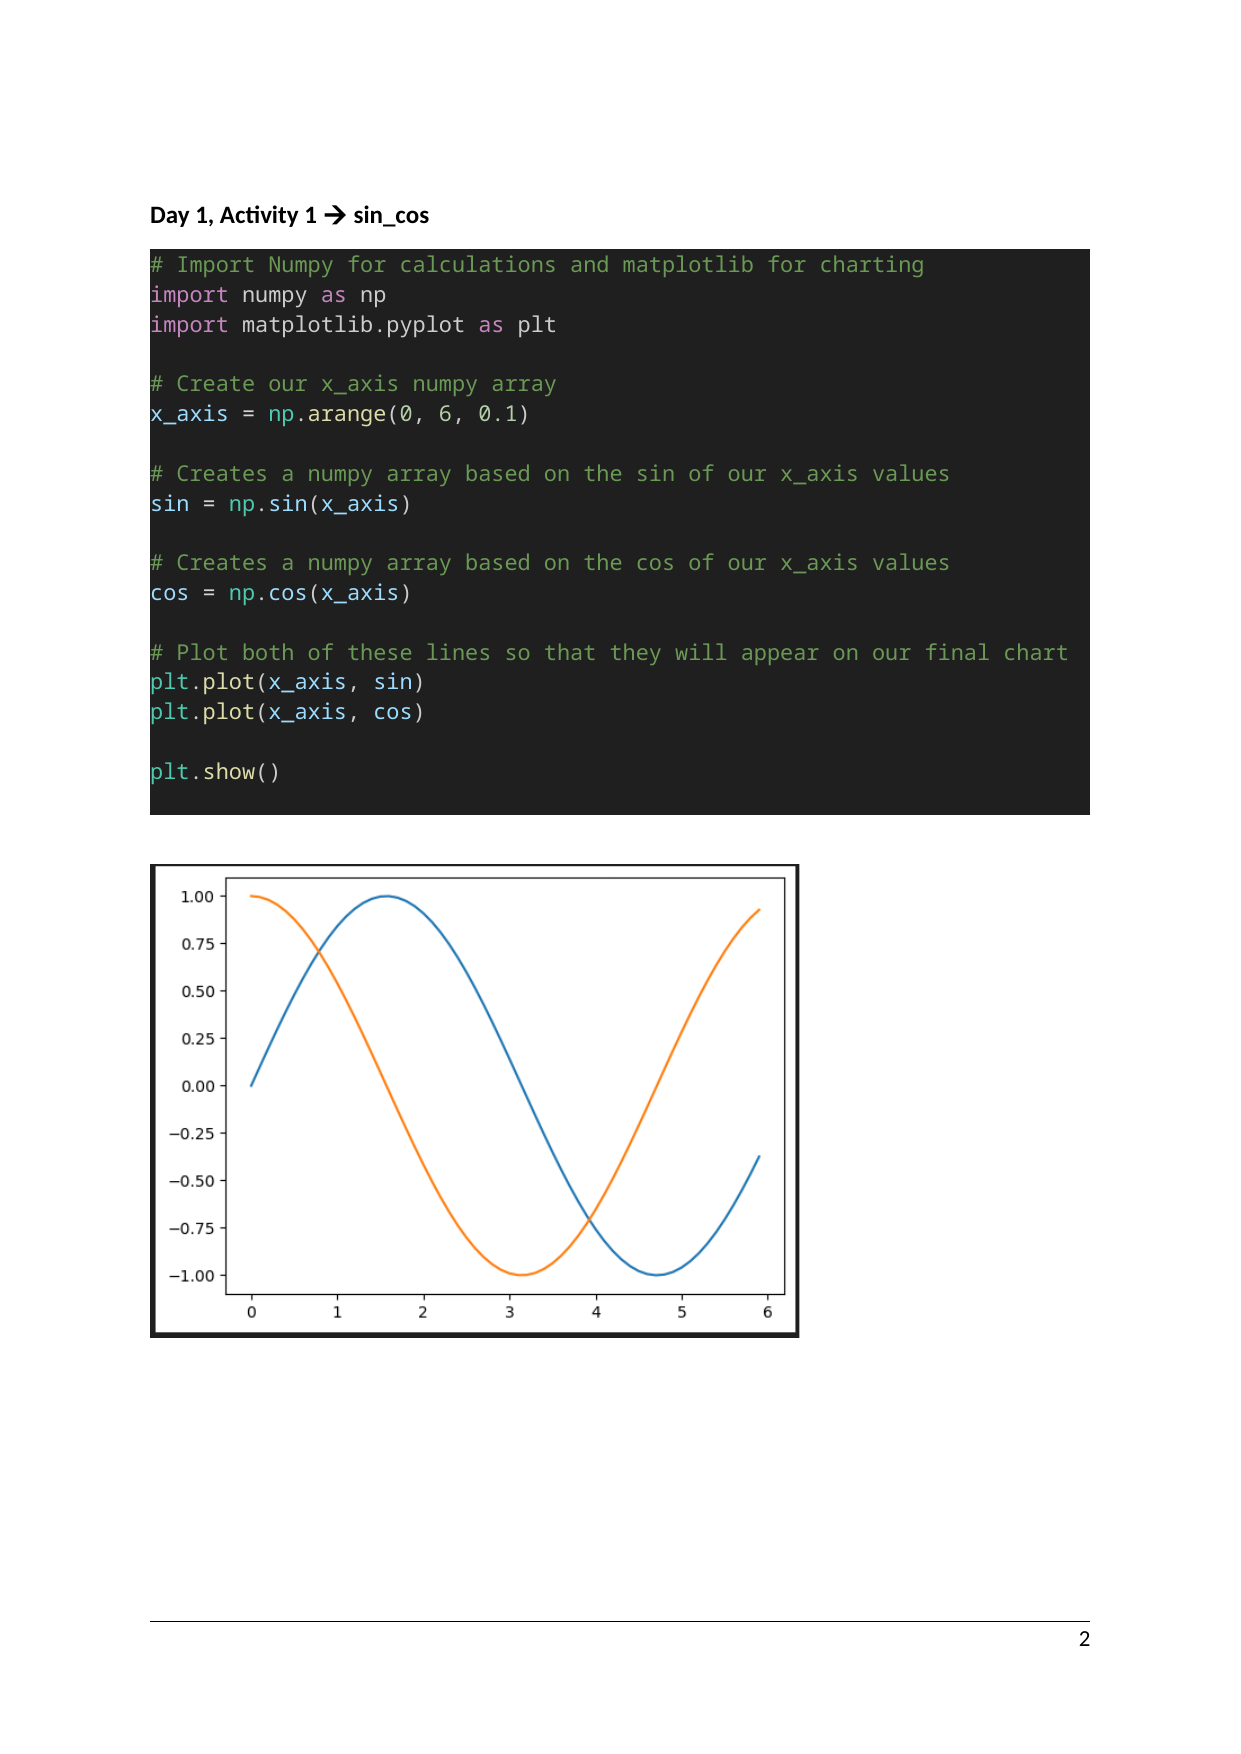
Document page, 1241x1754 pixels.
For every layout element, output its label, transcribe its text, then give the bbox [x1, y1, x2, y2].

text # Import Numpy for calculations and matplotlib for charting [150, 249, 1090, 279]
text sin = np.sin(x_axis) [150, 487, 1090, 517]
picture [150, 864, 800, 1338]
text Day 1, Activity 1 sin_cos [150, 199, 1090, 230]
text plt.show() [150, 756, 1090, 785]
text # Create our x_axis numpy array [150, 368, 1090, 398]
text plt.plot(x_axis, cos) [150, 696, 1090, 726]
text plt.plot(x_axis, sin) [150, 666, 1090, 696]
text cos = np.cos(x_axis) [150, 577, 1090, 607]
text # Plot both of these lines so that they will appear on our final chart [150, 636, 1090, 666]
text import numpy as np [150, 279, 1090, 309]
text import matplotlib.pyplot as plt [150, 309, 1090, 338]
text x_axis = np.arange(0, 6, 0.1) [150, 398, 1090, 428]
text # Creates a numpy array based on the sin of our x_axis values [150, 458, 1090, 487]
text # Creates a numpy array based on the cos of our x_axis values [150, 547, 1090, 577]
